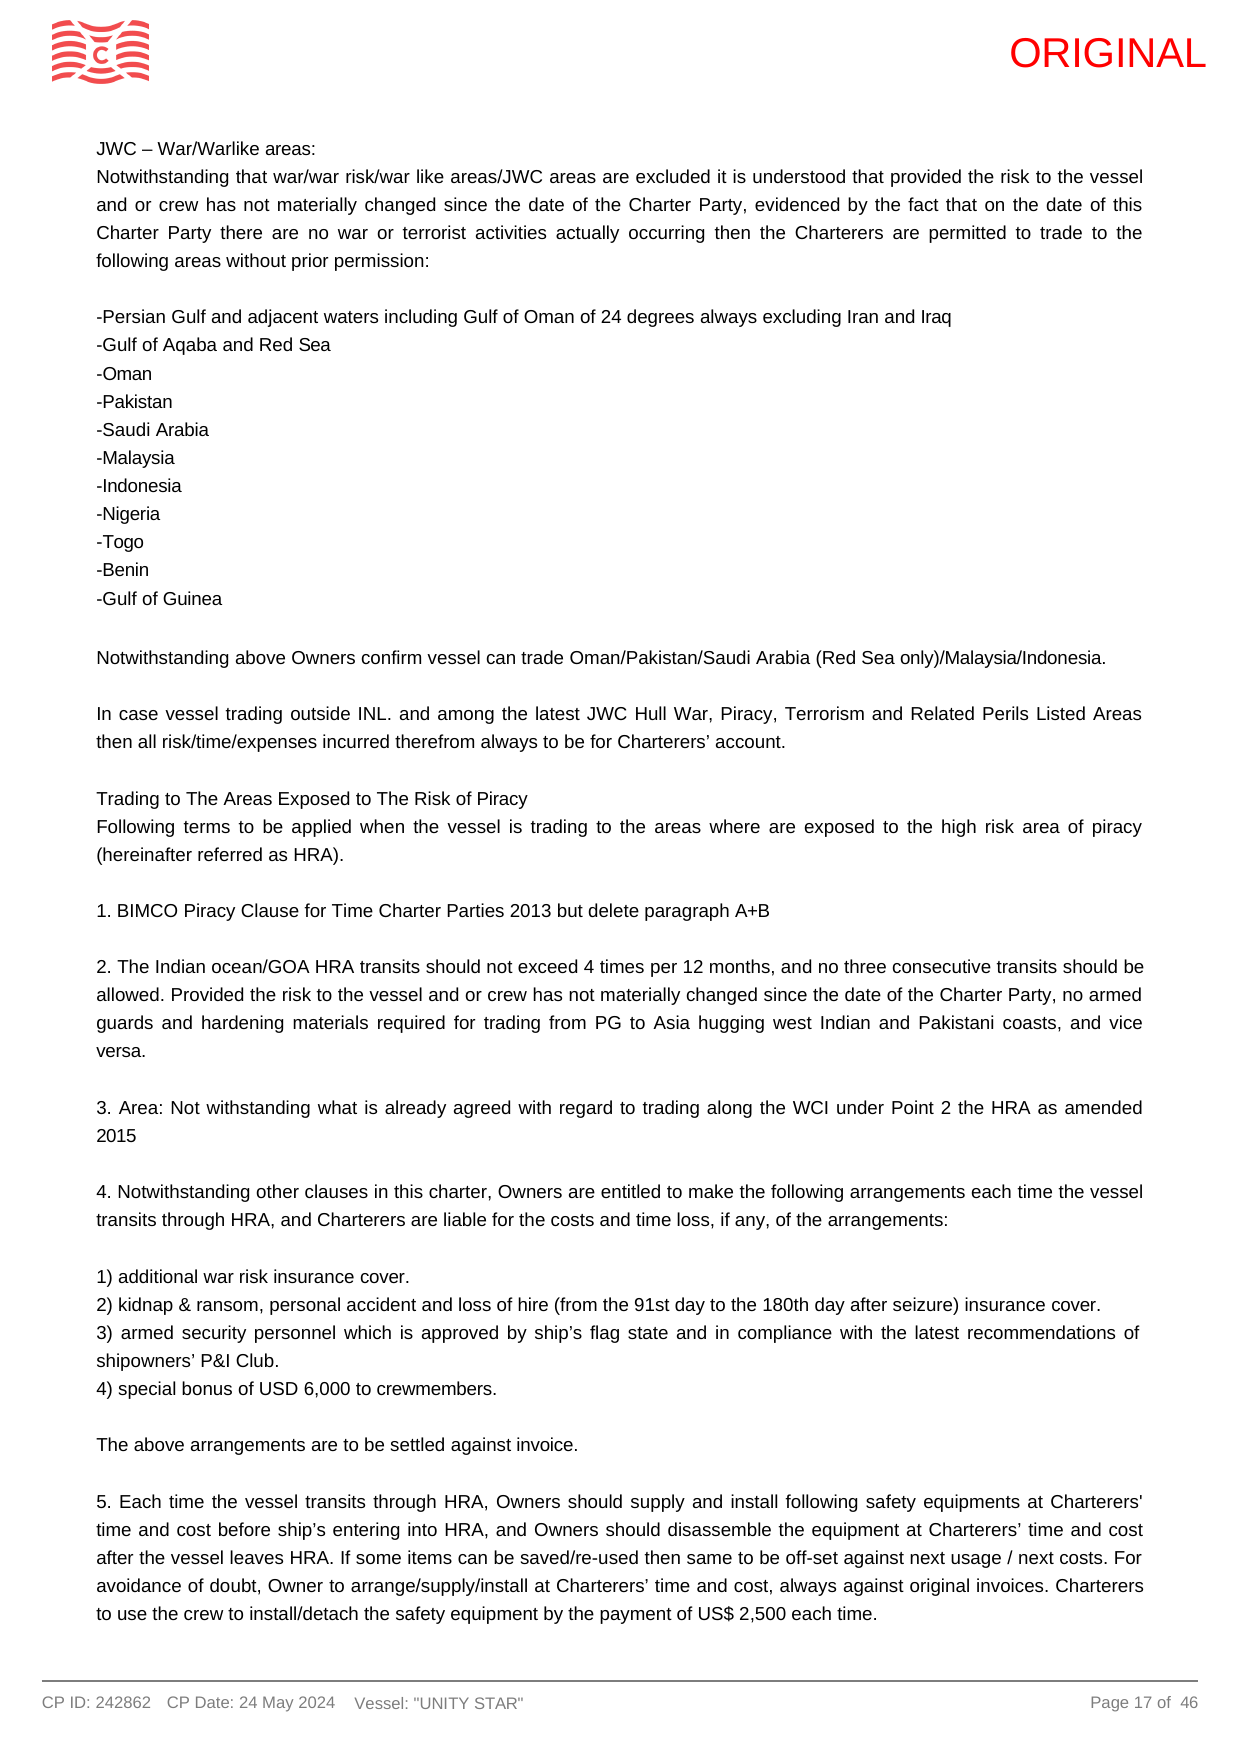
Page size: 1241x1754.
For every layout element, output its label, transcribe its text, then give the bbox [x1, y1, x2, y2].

text In case vessel trading outside INL. and among the latest JWC Hull War, Piracy, Terrorism and Related Perils Listed Areas then all risk/time/expenses incurred therefrom always to be for Charterers’ account. [96, 703, 1144, 753]
text The above arrangements are to be settled against invoice. [96, 1434, 1196, 1456]
list kidnap & ransom, personal accident and loss of hire (from the 91st day to the 180th day after seizure) insurance cover. [96, 1293, 1196, 1315]
text -Nigeria [96, 503, 1196, 524]
list Each time the vessel transits through HRA, Owners should supply and install following safety equipments at Charterers' time and cost before ship’s entering into HRA, and Owners should disassemble the equipment at Charterers’ time and cost after the vessel leaves HRA. If some items can be saved/re-used then same to be off-set against next usage / next costs. For avoidance of doubt, Owner to arrange/supply/install at Charterers’ time and cost, always against original invoices. Charterers to use the crew to install/detach the safety equipment by the payment of US$ 2,500 each time. [96, 1490, 1144, 1624]
text -Saudi Arabia [96, 419, 1196, 440]
text -Oman [96, 362, 1196, 384]
text -Persian Gulf and adjacent waters including Gulf of Oman of 24 degrees always excluding Iran and Iraq [96, 306, 1196, 328]
text -Gulf of Guinea [96, 587, 1196, 609]
text -Malaysia [96, 447, 1196, 468]
text -Gulf of Aqaba and Red Sea [96, 334, 1196, 356]
list armed security personnel which is approved by ship’s flag state and in compliance with the latest recommendations of shipowners’ P&I Club. [96, 1322, 1144, 1371]
picture [52, 20, 149, 84]
list BIMCO Piracy Clause for Time Charter Parties 2013 but delete paragraph A+B [96, 900, 1196, 921]
list Notwithstanding other clauses in this charter, Owners are entitled to make the following arrangements each time the vessel transits through HRA, and Charterers are liable for the costs and time loss, if any, of the arrangements: [96, 1181, 1144, 1231]
text JWC – War/Warlike areas: [96, 137, 1196, 159]
text Trading to The Areas Exposed to The Risk of Piracy [96, 787, 1196, 809]
text -Togo [96, 531, 1196, 553]
text -Indonesia [96, 475, 1196, 496]
list Area: Not withstanding what is already agreed with regard to trading along the WCI under Point 2 the HRA as amended 2015 [96, 1097, 1144, 1146]
list special bonus of USD 6,000 to crewmembers. [96, 1378, 1196, 1399]
text Following terms to be applied when the vessel is trading to the areas where are exposed to the high risk area of piracy (hereinafter referred as HRA). [96, 816, 1144, 865]
text Notwithstanding above Owners confirm vessel can trade Oman/Pakistan/Saudi Arabia (Red Sea only)/Malaysia/Indonesia. [96, 647, 1196, 668]
text -Benin [96, 559, 1196, 581]
text Notwithstanding that war/war risk/war like areas/JWC areas are excluded it is understood that provided the risk to the vessel and or crew has not materially changed since the date of the Charter Party, evidenced by the fact that on the date of this Charter Party there are no war or terrorist activities actually occurring then the Charterers are permitted to trade to the following areas without prior permission: [96, 166, 1144, 271]
text -Pakistan [96, 391, 1196, 412]
list The Indian ocean/GOA HRA transits should not exceed 4 times per 12 months, and no three consecutive transits should be allowed. Provided the risk to the vessel and or crew has not materially changed since the date of the Charter Party, no armed guards and hardening materials required for trading from PG to Asia hugging west Indian and Pakistani coasts, and vice versa. [96, 956, 1144, 1062]
list additional war risk insurance cover. [96, 1265, 1196, 1287]
